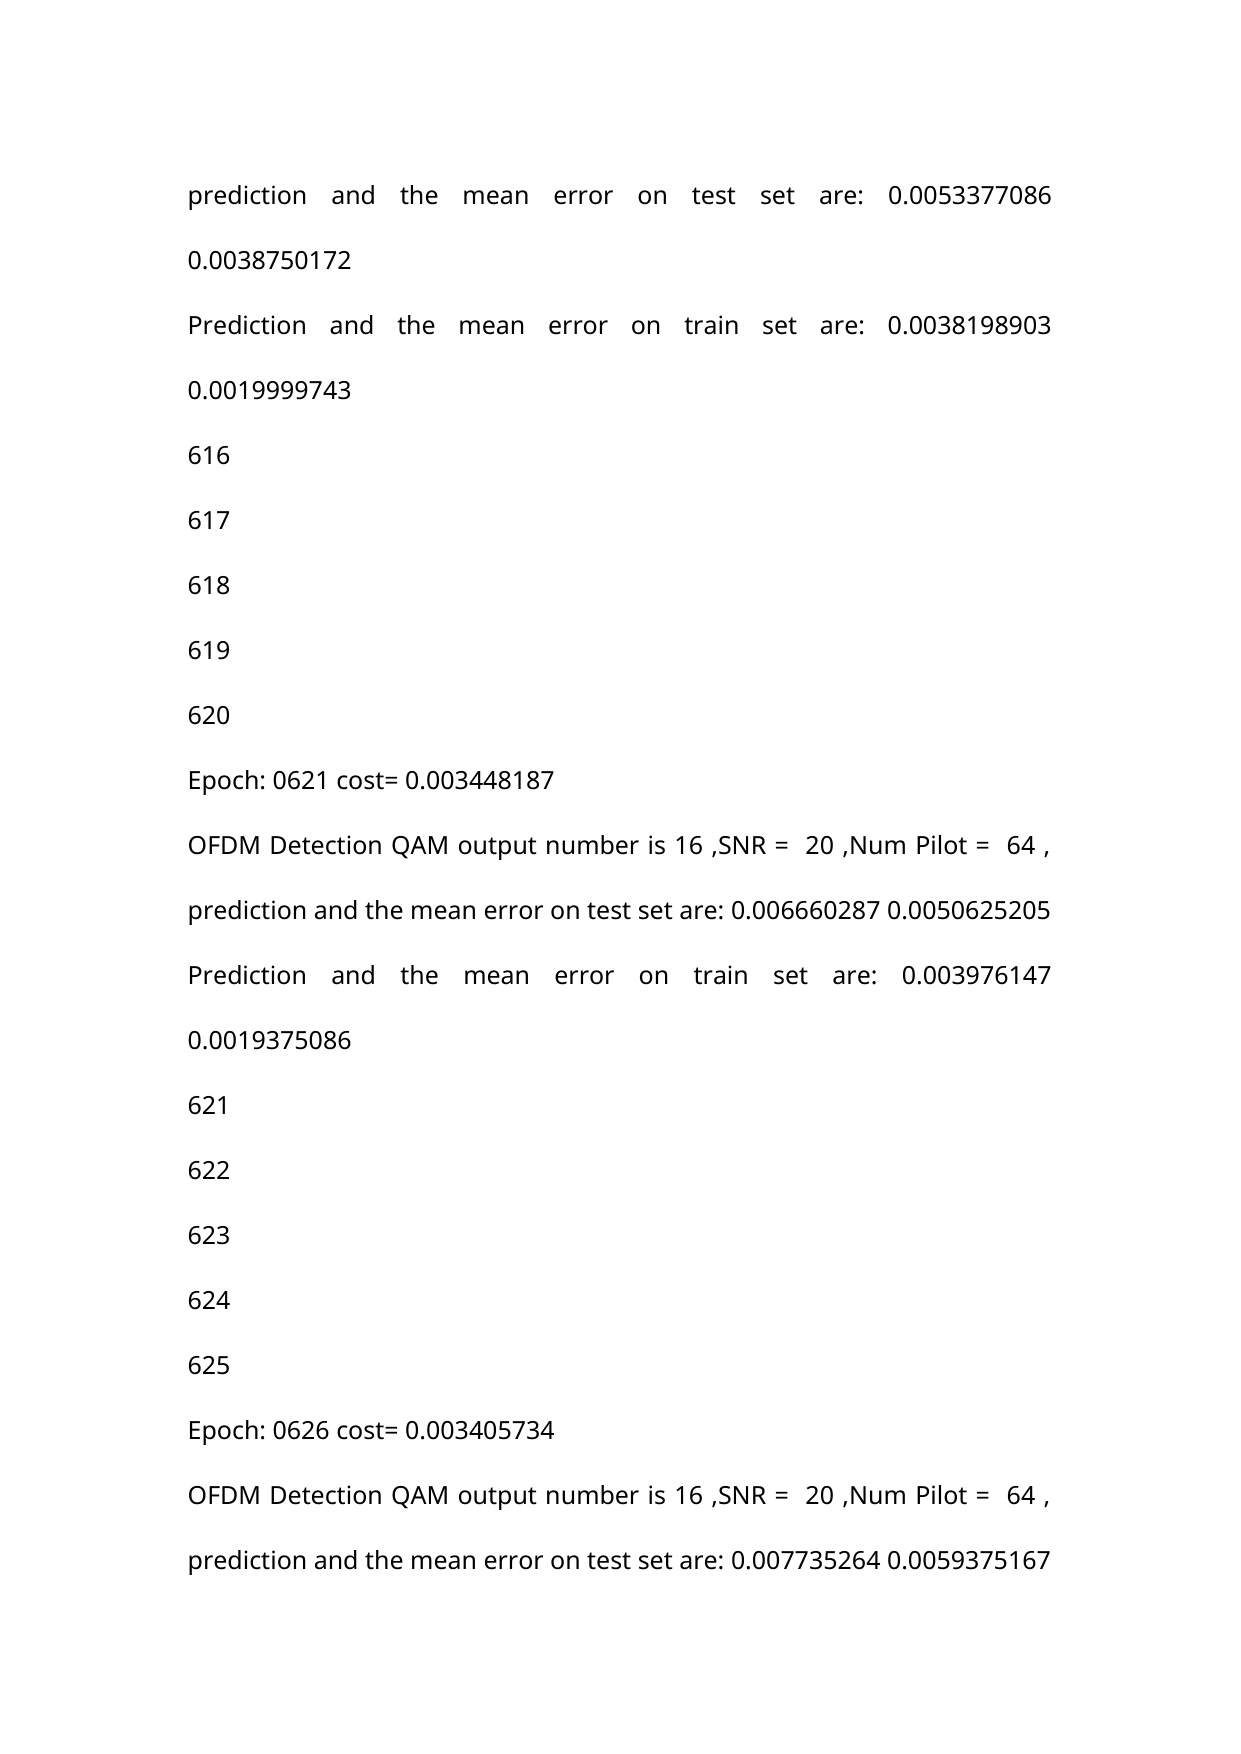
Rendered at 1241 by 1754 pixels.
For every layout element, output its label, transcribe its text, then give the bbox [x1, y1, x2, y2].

text Epoch: 0621 cost= 0.003448187 [187, 747, 1053, 812]
text 623 [187, 1202, 1053, 1267]
text 619 [187, 617, 1053, 682]
text 625 [187, 1332, 1053, 1397]
text OFDM Detection QAM output number is 16 ,SNR = 20 ,Num Pilot = 64 , prediction and the mean error on test set are: 0.007735264 0.0059375167 [187, 1462, 1053, 1592]
text Prediction and the mean error on train set are: 0.0038198903 0.0019999743 [187, 292, 1053, 422]
text 621 [187, 1072, 1053, 1137]
text 622 [187, 1137, 1053, 1202]
text Prediction and the mean error on train set are: 0.003976147 0.0019375086 [187, 942, 1053, 1072]
text 624 [187, 1267, 1053, 1332]
text 618 [187, 552, 1053, 617]
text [187, 162, 1053, 292]
text OFDM Detection QAM output number is 16 ,SNR = 20 ,Num Pilot = 64 , prediction and the mean error on test set are: 0.006660287 0.0050625205 [187, 812, 1053, 942]
text 616 [187, 422, 1053, 487]
text 620 [187, 682, 1053, 747]
text Epoch: 0626 cost= 0.003405734 [187, 1397, 1053, 1462]
text 617 [187, 487, 1053, 552]
